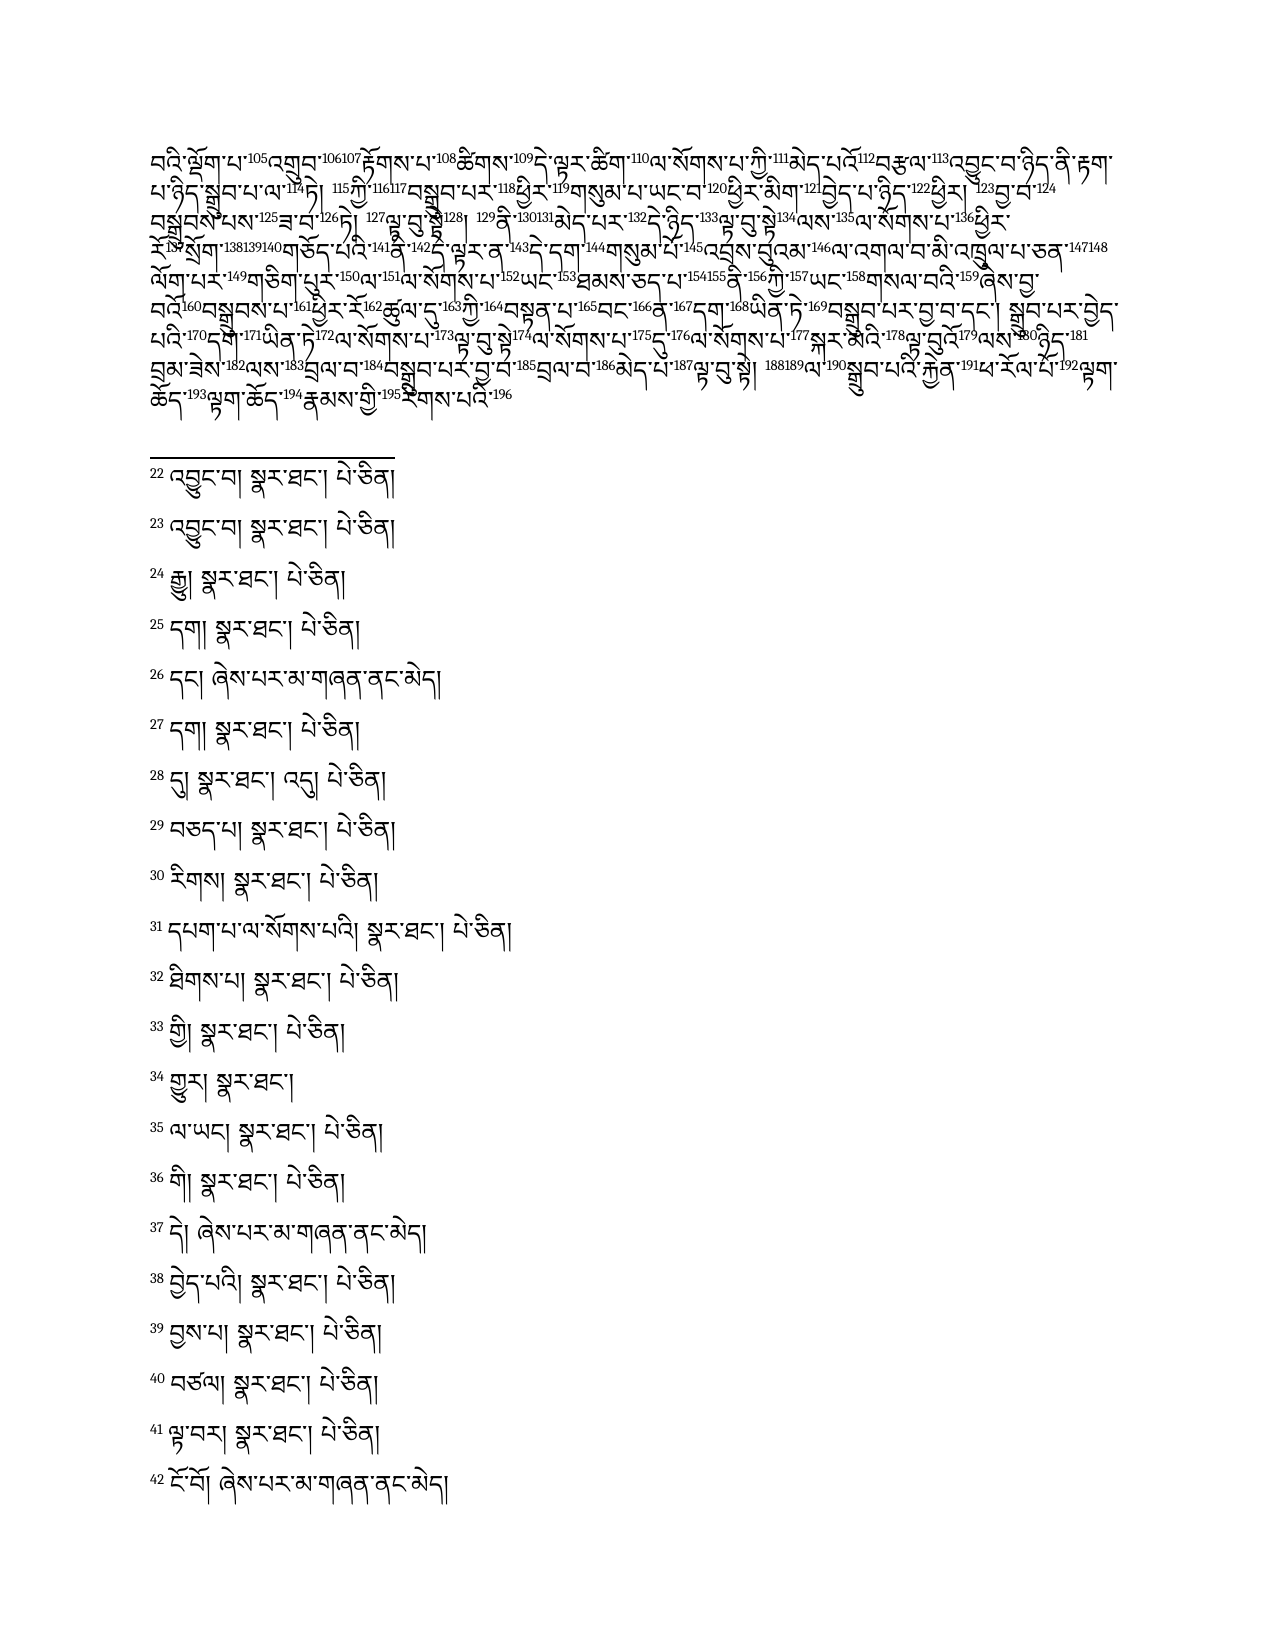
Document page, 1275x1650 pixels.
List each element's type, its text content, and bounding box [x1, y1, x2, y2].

text ནྱཱ་འཁྲུག་པ་སྐྱེས་པའི་བསྒོམ་པའི་བྱུང་བ་མཚན་ཉིད་ཡིན་པ་སྟེགསུམ་ཀྱི་ཞེས་བྱ་བ་ཕྱིར་དང་། འབྱུང་བའི་ཕྱིར་ཏེ། ། རང་བཞིན་ཡིན་པའི་གྲུབ་བོསྒྲུབ་ཀྱང་ལོག་ཀྱི་དེ་མི་དམིགས་འགལ་བ་བྱུང་བ་འགྱུར་བ་རྒྱུའི་དང་དེ་དག་བསྡུ་གཅོད་པ་རིག་དཔག་པའི་ཐིག་པ་གྱུར་པ་གང་གིས་དེ་བྱ་བའི་བྱས་པའོ་བརྩལ་བལྟ་བར་ངོ་བོ་དེ་ནི་ཡོད་པ་བང་འབྲས་བུའི་དམིགས་པ་ཡིན་ནི་མཐུན་པ་དེས་ན་ཚིག་ཡང་ཡོད་དེ་ལྟ་བུ་མི་དམིགས་ཅན་བསྩལ་བར་བྱ་བ་ཁོ་ན་ཡིན་བསྒྲུབ་པར་ཉིད་ནི་བྱེད་པས་ན་བཀོད་པ་འདོད་པའོ། །དེ་ནི་ཚིག་གཞི་གྱི་བསལ་བ་དེ་དག་ཞེས་གྱིས་བསལ་བ་ནི་རྟག་པའོ་ལྟ་བུ་སྟེཞེས་སྨྲས་པ་དེ་ལསགཉིས་ལས་གྲུབ་པའམམི་རྟག་པའོ་ཞེས་ལ་ནས་ལ་རླངས་པ་གྲག་པའི་ན་གྲག་པའི་སྒྲུབ་པ་གཞལ་མཐུན་པའི་ཕྱོགས་ལ་ལྟ་བུ་སྟེདམིགས་སོ་དེ་བས་ན་ལས་འགྱུར་བ་གཉིས་མཁྱེན་པ་མ་ཞེས་བྱ་བའི་ལྡོག་པ་འགྲུབ་རྟོགས་པ་ཚིགས་དེ་ལྟར་ཚིག་ལ་སོགས་པ་ཀྱི་མེད་པའོབརྩལ་འབྱུང་བ་ཉིད་ནི་རྟག་པ་ཉིད་སྒྲུབ་པ་ལ་ཏེ། ཀྱི་བསྒྲུབ་པར་ཕྱིར་གསུམ་པ་ཡང་བ་ཕྱིར་མིག་བྱེད་པ་ཉིད་ཕྱིར། བྱ་བ་བསྒྲུབས་པས་ཟ་བ་ཏེ། ལྟ་བུ་སྟེ། ནི་མེད་པར་དེ་ཉིད་ལྟ་བུ་སྟེལས་ལ་སོགས་པ་ཕྱིར་རོསྲོག་གཅོད་པའི་ནི་དེ་ལྟར་ན་དེ་དག་གསུམ་པོ་འབྲས་བུའམ་ལ་འགལ་བ་མི་འཁྲུལ་པ་ཅན་ལོག་པར་གཅིག་པུར་ལ་ལ་སོགས་པ་ཡང་ཐམས་ཅད་པ་ནི་ཀྱི་ཡང་གསལ་བའི་ཞེས་བྱ་བའོབསྒྲུབས་པ་ཕྱིར་རོཚུལ་དུ་ཀྱི་བསྟན་པ་བང་ན་དག་ཡིན་ཏེ་བསྒྲུབ་པར་བྱ་བ་དང་། སྒྲུབ་པར་བྱེད་པའི་དག་ཡིན་ཏེལ་སོགས་པ་ལྟ་བུ་སྟེལ་སོགས་པ་དུ་ལ་སོགས་པ་སྐར་མའི་ལྟ་བུའོལས་ཉིད་བྲམ་ཟེས་ལས་བྲལ་བ་བསྒྲུབ་པར་བྱ་བ་བྲལ་བ་མེད་པ་ལྟ་བུ་སྟེ། ལ་སྒྲུབ་པའི་རྐྱེན་ཕ་རོལ་པོ་ལྟག་ཆོད་ལྟག་ཆོད་རྣམས་གྱི་རིགས་པའི་ [150, 150, 1125, 415]
